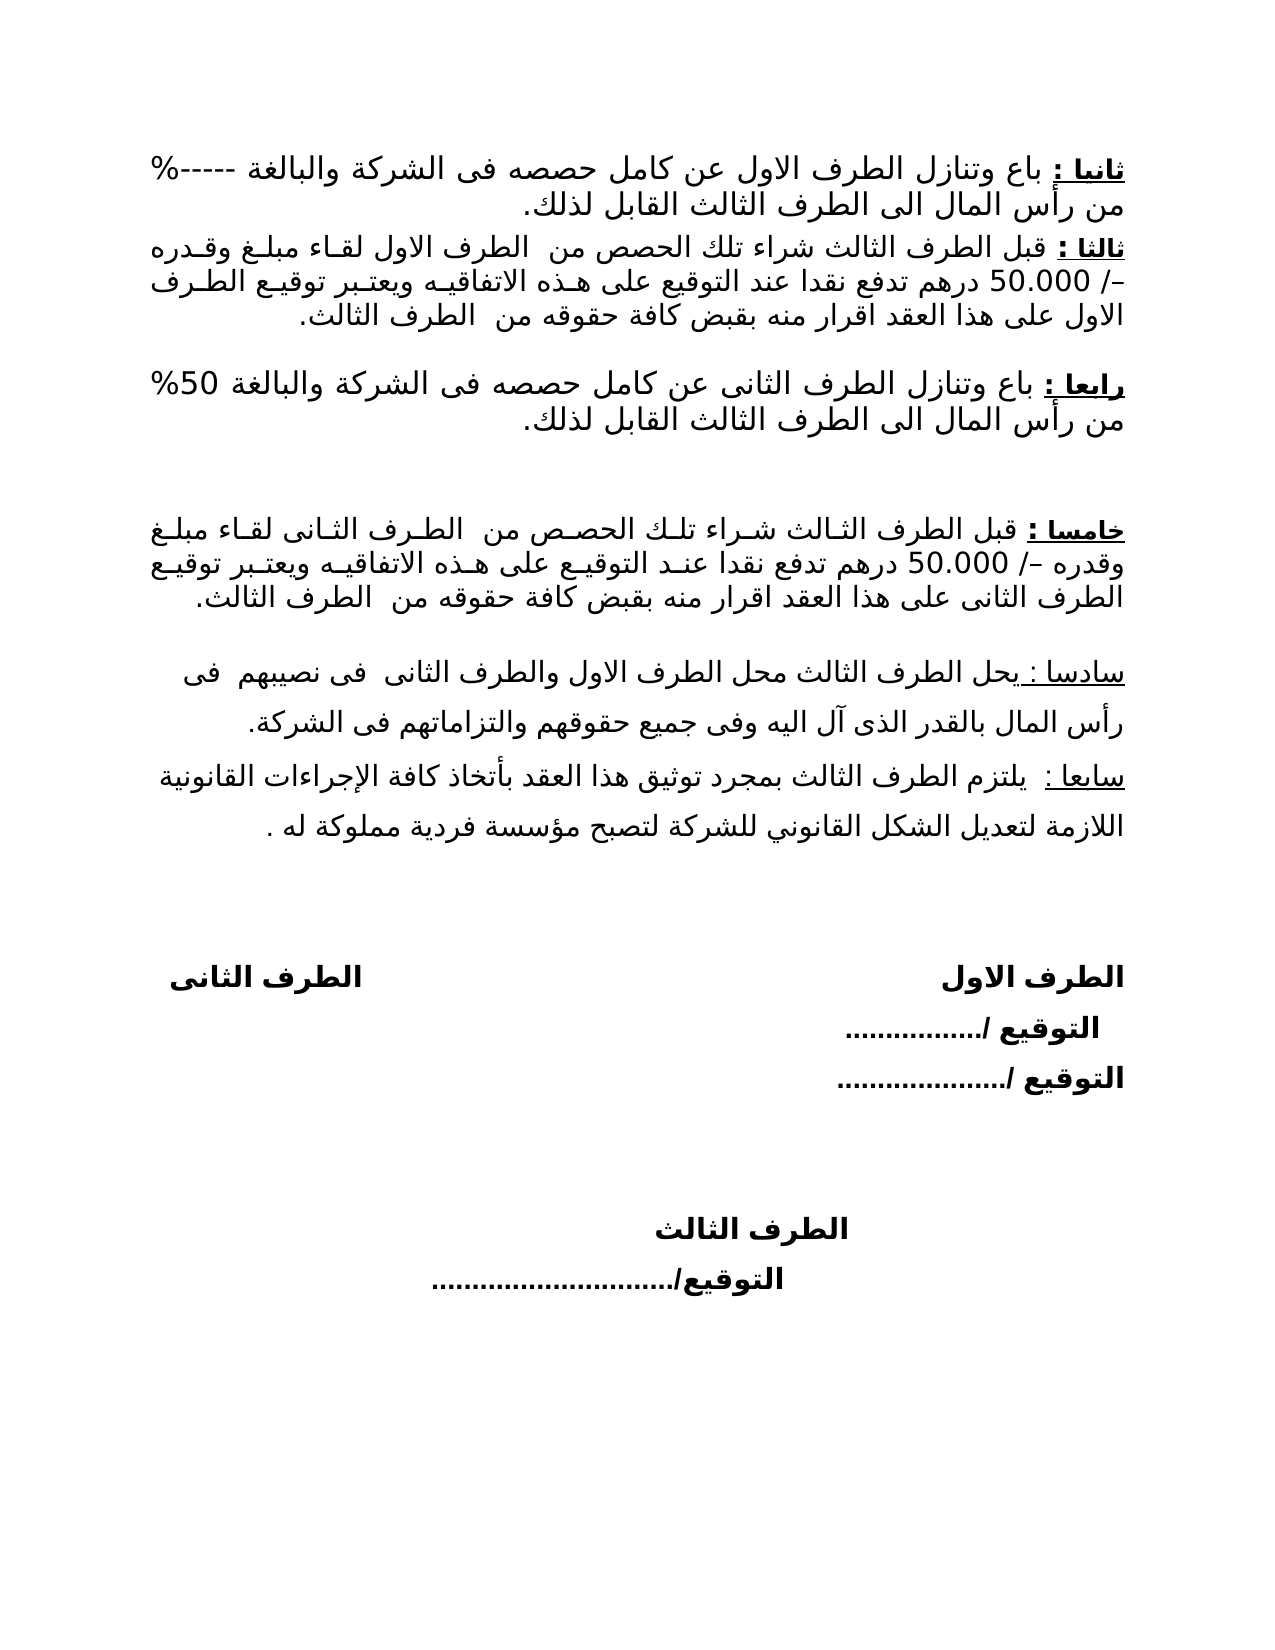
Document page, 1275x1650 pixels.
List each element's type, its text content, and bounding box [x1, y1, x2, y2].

text رابعا : باع وتنازل الطرف الثانى عن كامل حصصه فى الشركة والبالغة 50% من رأس المال الى الطرف الثالث القابل لذلك. [150, 365, 1125, 438]
text التوقيع /................. التوقيع /..................... [150, 1011, 1125, 1094]
text ثالثا : قبل الطرف الثالث شراء تلك الحصص من الطرف الاول لقاء مبلغ وقدره –/ 50.000 درهم تدفع نقدا عند التوقيع على هذه الاتفاقيه ويعتبر توقيع الطرف الاول على هذا العقد اقرار منه بقبض كافة حقوقه من الطرف الثالث. [150, 230, 1125, 332]
text الطرف الاول الطرف الثانى [150, 960, 1125, 994]
text ثانيا : باع وتنازل الطرف الاول عن كامل حصصه فى الشركة والبالغة -----% من رأس المال الى الطرف الثالث القابل لذلك. [150, 150, 1125, 223]
text خامسا : قبل الطرف الثالث شراء تلك الحصص من الطرف الثانى لقاء مبلغ وقدره –/ 50.000 درهم تدفع نقدا عند التوقيع على هذه الاتفاقيه ويعتبر توقيع الطرف الثانى على هذا العقد اقرار منه بقبض كافة حقوقه من الطرف الثالث. [150, 512, 1125, 614]
text سادسا : يحل الطرف الثالث محل الطرف الاول والطرف الثانى فى نصيبهم فى رأس المال بالقدر الذى آل اليه وفى جميع حقوقهم والتزاماتهم فى الشركة. [150, 655, 1125, 739]
text الطرف الثالث [150, 1212, 1125, 1246]
text سابعا : يلتزم الطرف الثالث بمجرد توثيق هذا العقد بأتخاذ كافة الإجراءات القانونية اللازمة لتعديل الشكل القانوني للشركة لتصبح مؤسسة فردية مملوكة له . [150, 759, 1125, 843]
text التوقيع/.............................. [150, 1262, 1125, 1296]
